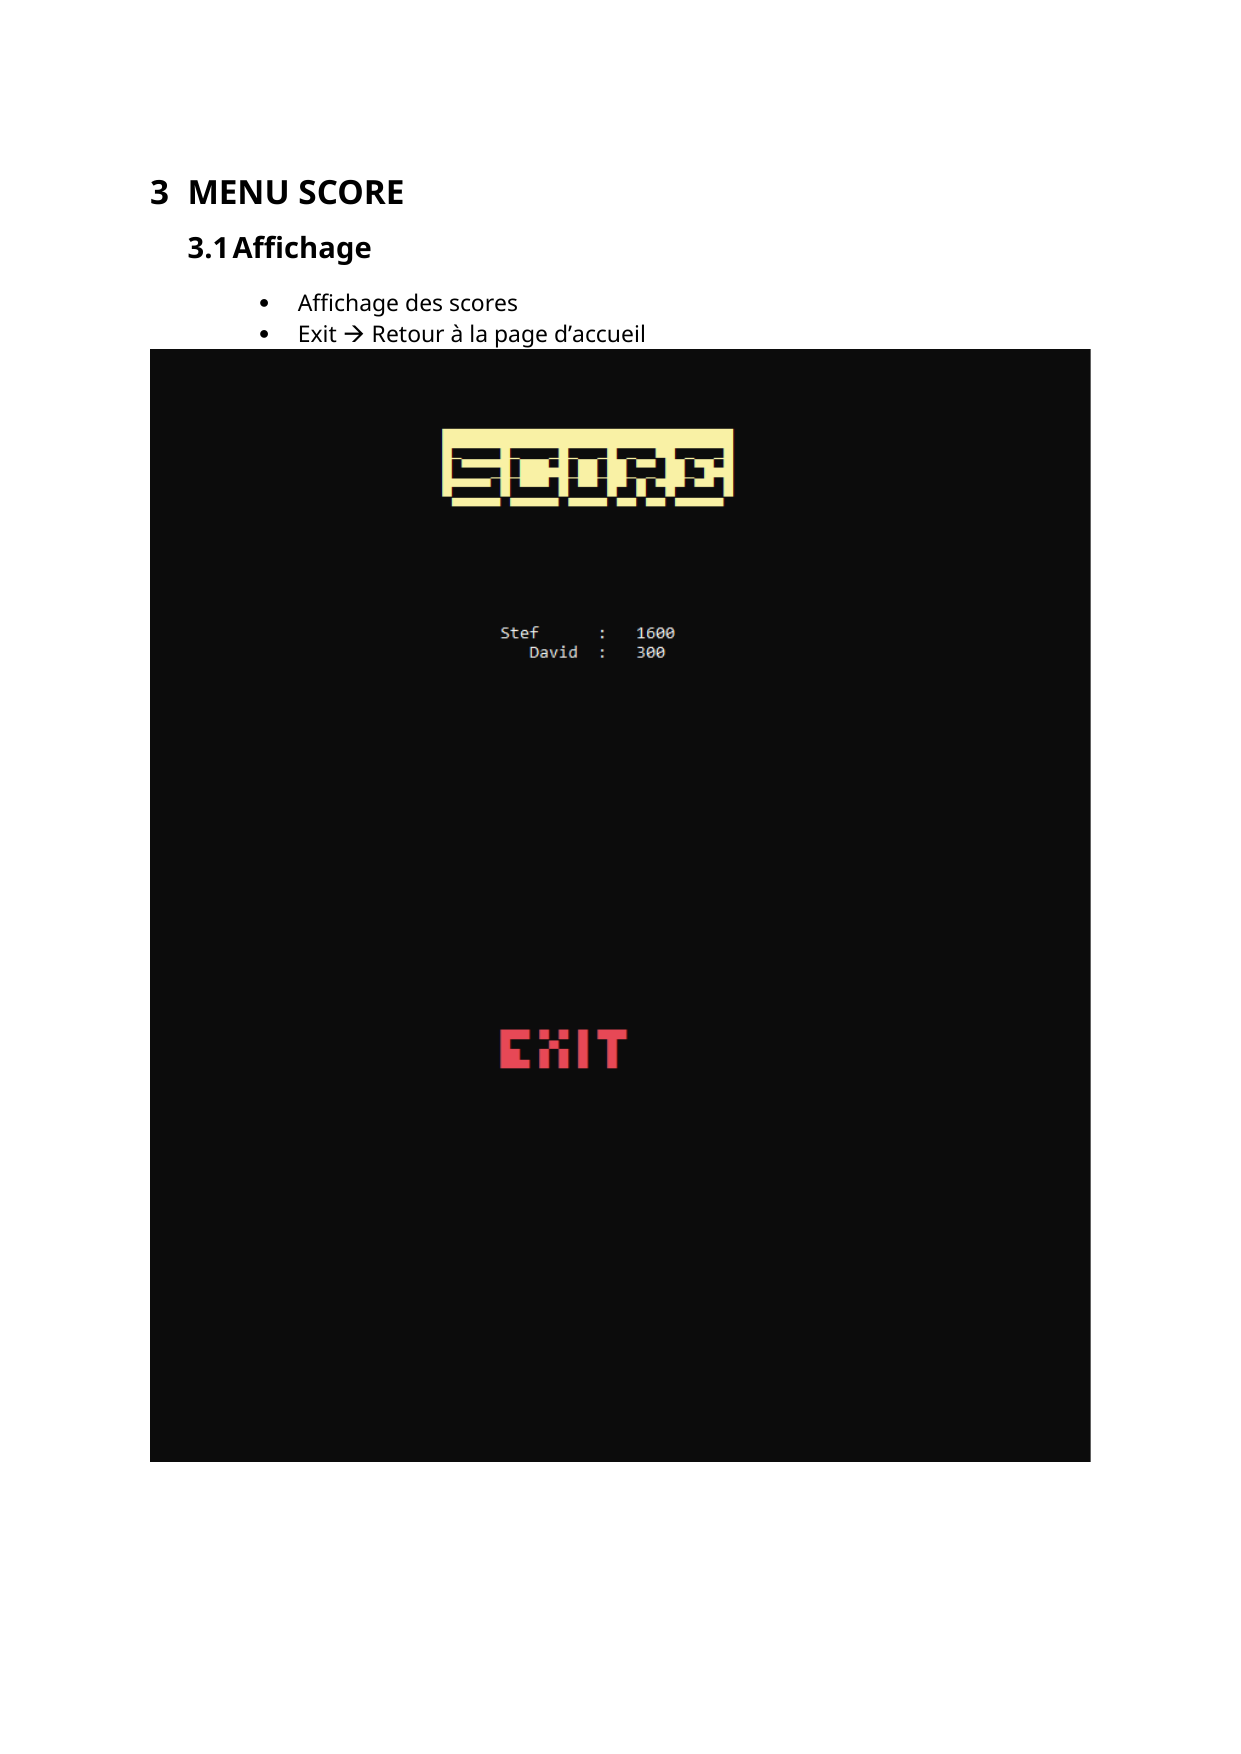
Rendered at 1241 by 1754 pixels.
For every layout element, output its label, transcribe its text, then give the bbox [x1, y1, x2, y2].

subtitle Menu Score [150, 169, 1090, 214]
list Affichage des scores [260, 287, 1090, 318]
picture [150, 349, 1091, 1462]
subtitle Affichage [187, 227, 1090, 267]
list Exit Retour à la page d’accueil [260, 318, 1090, 349]
